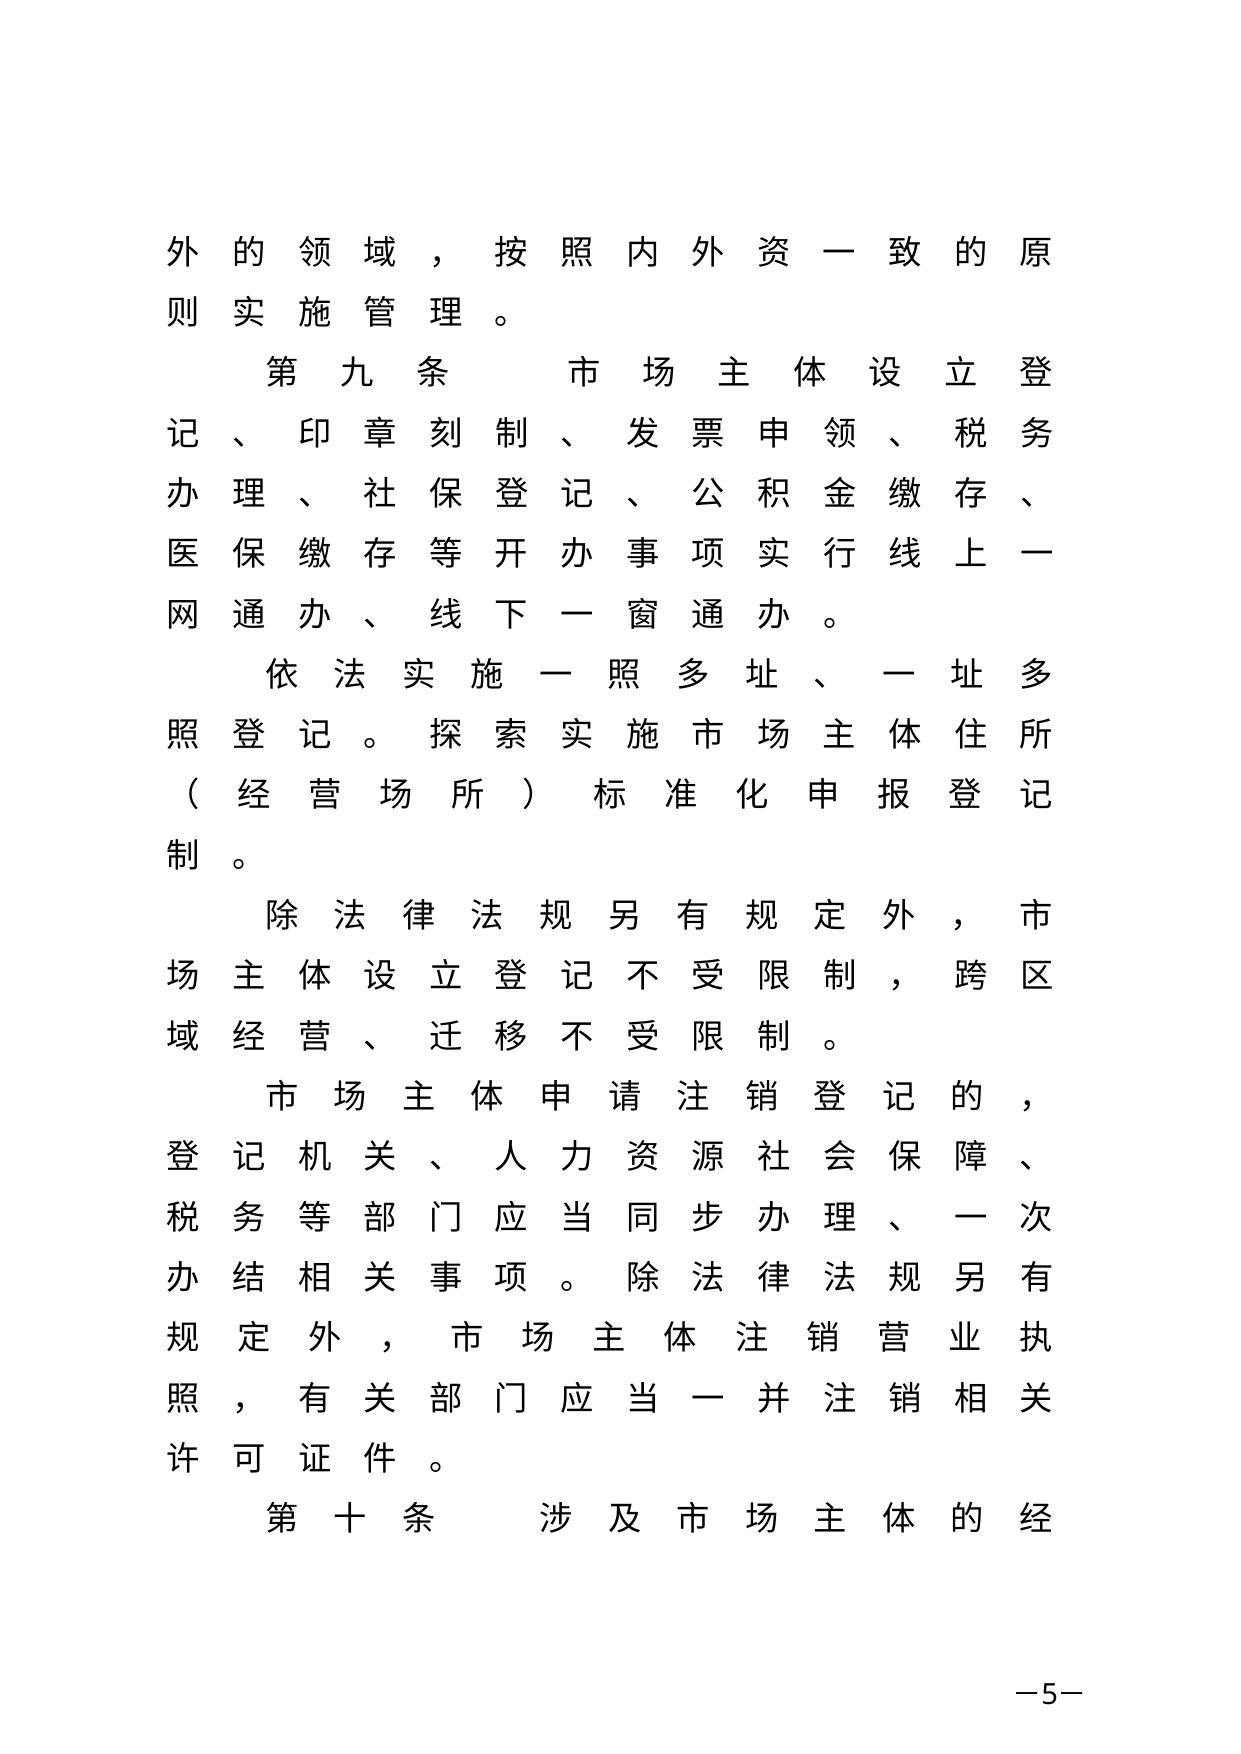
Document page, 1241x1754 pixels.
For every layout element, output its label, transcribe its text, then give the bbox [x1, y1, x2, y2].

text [167, 1486, 1085, 1546]
text 除法律法规另有规定外，市场主体设立登记不受限制，跨区域经营、迁移不受限制。 [167, 883, 1085, 1064]
text 市场主体申请注销登记的，登记机关、人力资源社会保障、税务等部门应当同步办理、一次办结相关事项。除法律法规另有规定外，市场主体注销营业执照，有关部门应当一并注销相关许可证件。 [167, 1064, 1085, 1486]
text 第九条 市场主体设立登记、印章刻制、发票申领、税务办理、社保登记、公积金缴存、医保缴存等开办事项实行线上一网通办、线下一窗通办。 [167, 340, 1085, 642]
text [167, 219, 1085, 340]
text 依法实施一照多址、一址多照登记。探索实施市场主体住所（经营场所）标准化申报登记制。 [167, 642, 1085, 883]
